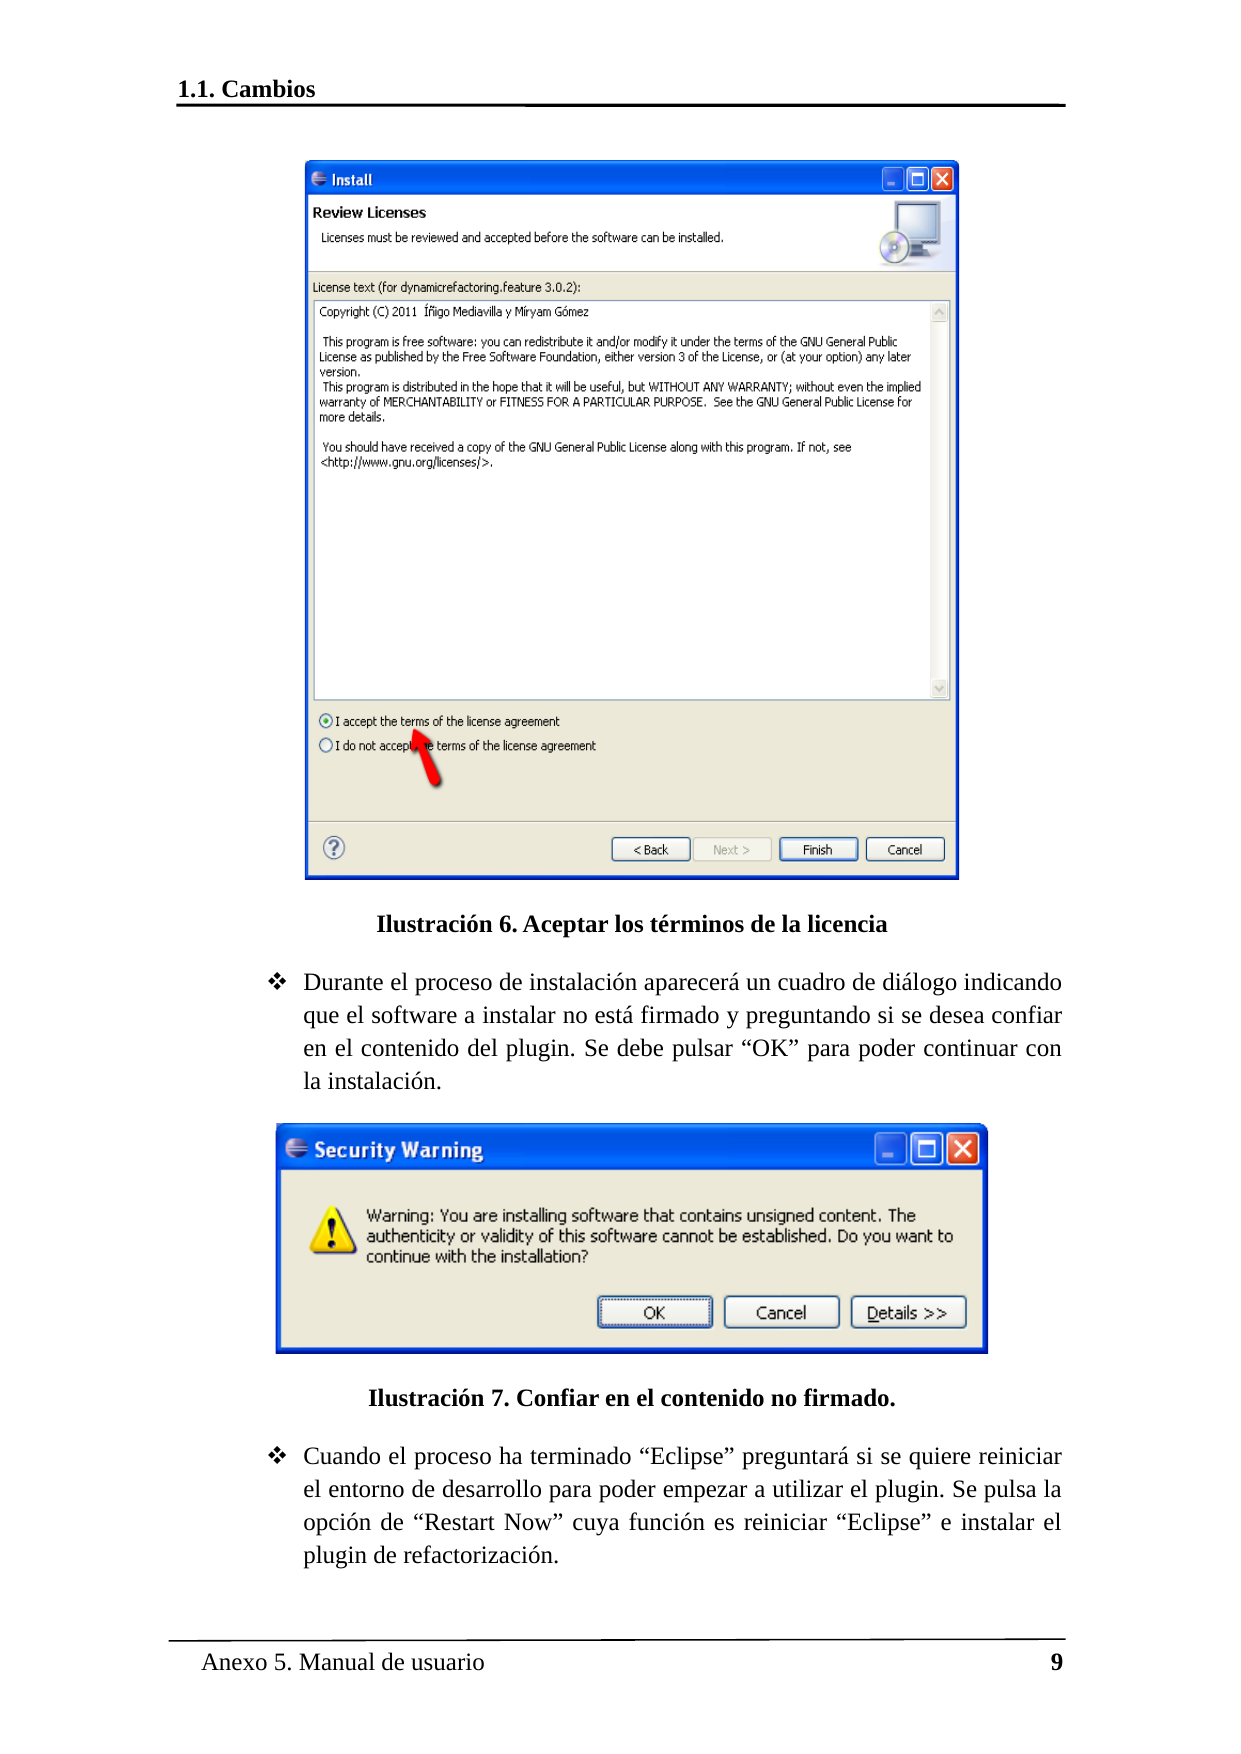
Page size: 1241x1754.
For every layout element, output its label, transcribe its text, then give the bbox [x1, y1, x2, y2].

text Ilustración 6. Aceptar los términos de la licencia [177, 909, 1063, 937]
picture [304, 160, 960, 880]
list Durante el proceso de instalación aparecerá un cuadro de diálogo indicando que el software a instalar no está firmado y preguntando si se desea confiar en el contenido del plugin. Se debe pulsar “OK” para poder continuar con la instalación. [266, 967, 1063, 1094]
text Ilustración 7. Confiar en el contenido no firmado. [177, 1383, 1063, 1411]
list Cuando el proceso ha terminado “Eclipse” preguntará si se quiere reiniciar el entorno de desarrollo para poder empezar a utilizar el plugin. Se pulsa la opción de “Restart Now” cuya función es reiniciar “Eclipse” e instalar el plugin de refactorización. [266, 1441, 1063, 1568]
picture [275, 1123, 989, 1354]
